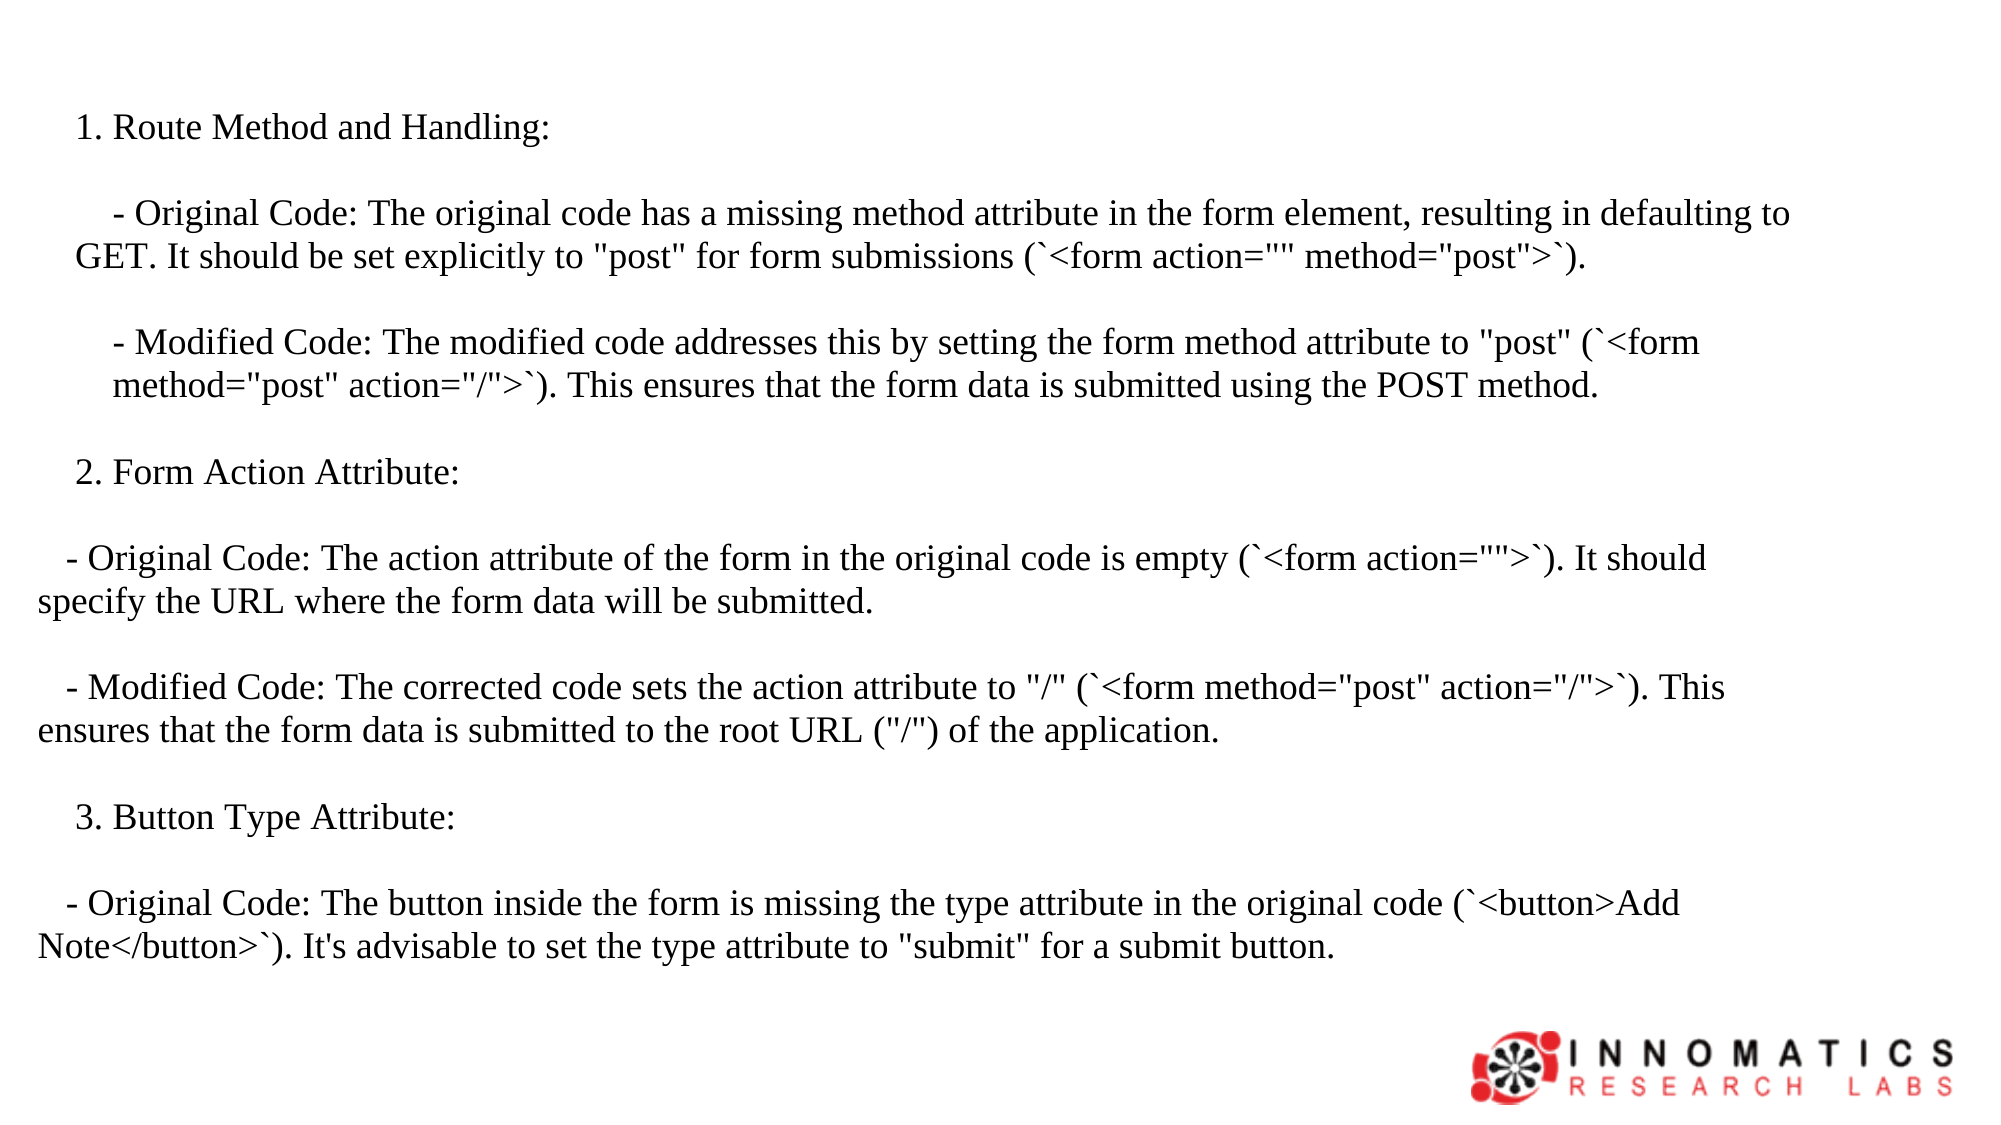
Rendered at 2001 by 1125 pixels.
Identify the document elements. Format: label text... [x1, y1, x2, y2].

picture [1471, 1031, 1955, 1105]
list - Modified Code: The modified code addresses this by setting the form method attribute to "post" (`<form method="post" action="/">`). This ensures that the form data is submitted using the POST method. [112, 320, 1804, 406]
list Route Method and Handling: [75, 104, 1804, 147]
text - Original Code: The original code has a missing method attribute in the form element, resulting in defaulting to GET. It should be set explicitly to "post" for form submissions (`<form action="" method="post">`). [75, 190, 1804, 277]
text - Original Code: The button inside the form is missing the type attribute in the original code (`<button>Add Note</button>`). It's advisable to set the type attribute to "submit" for a submit button. [37, 880, 1804, 967]
text - Original Code: The action attribute of the form in the original code is empty (`<form action="">`). It should specify the URL where the form data will be submitted. [37, 535, 1804, 622]
text - Modified Code: The corrected code sets the action attribute to "/" (`<form method="post" action="/">`). This ensures that the form data is submitted to the root URL ("/") of the application. [37, 665, 1804, 751]
list Form Action Attribute: [75, 449, 1804, 492]
list Button Type Attribute: [75, 794, 1804, 837]
